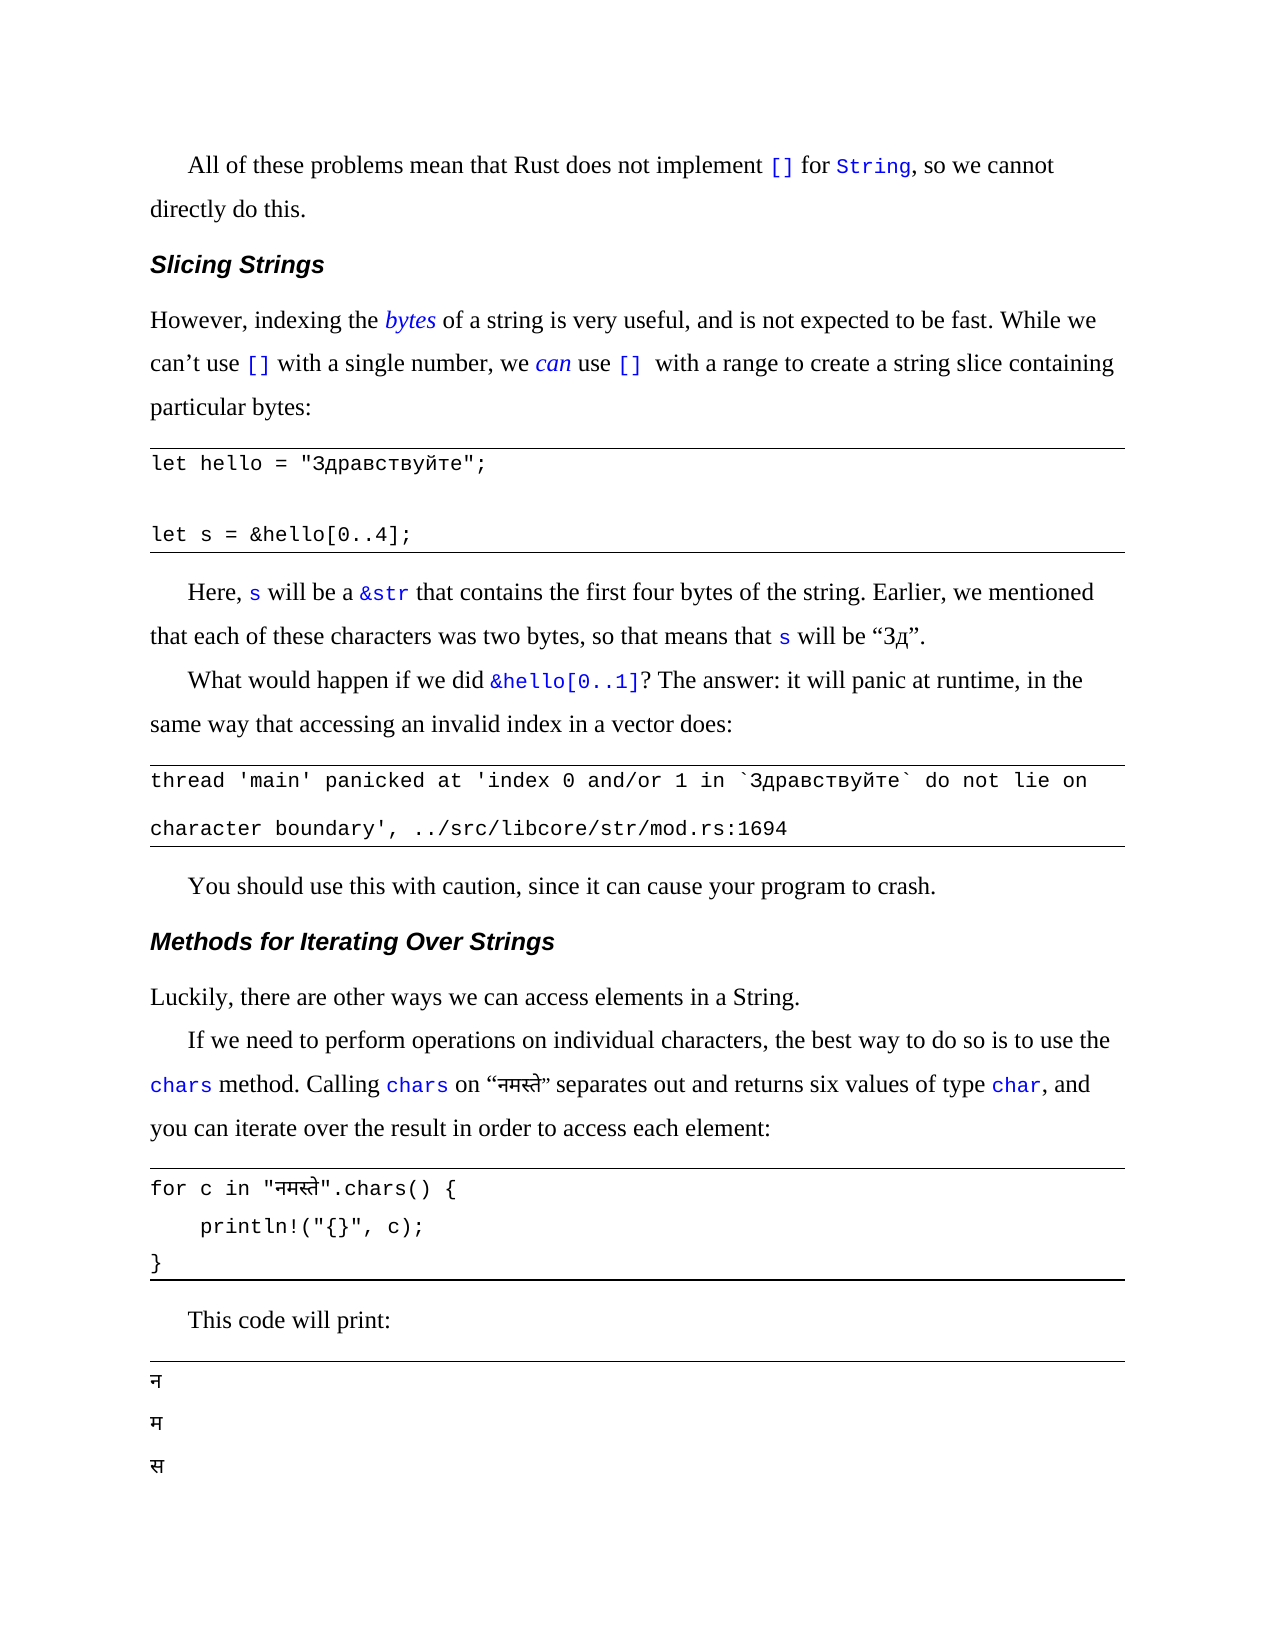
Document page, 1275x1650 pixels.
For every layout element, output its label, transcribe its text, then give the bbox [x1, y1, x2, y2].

text You should use this with caution, since it can cause your program to crash. [150, 871, 1125, 900]
text thread 'main' panicked at 'index 0 and/or 1 in `Здравствуйте` do not lie on [150, 766, 1125, 794]
text म [150, 1408, 1125, 1437]
text let s = &hello[0..4]; [150, 524, 1125, 552]
text character boundary', ../src/libcore/str/mod.rs:1694 [150, 813, 1125, 846]
text If we need to perform operations on individual characters, the best way to do so is to use the chars method. Calling chars on “नमस्ते” separates out and returns six values of type char, and you can iterate over the result in order to access each element: [150, 1026, 1125, 1141]
text Luckily, there are other ways we can access elements in a String. [150, 982, 1125, 1011]
text This code will print: [150, 1305, 1125, 1334]
text Methods for Iterating Over Strings [150, 927, 1125, 956]
text let hello = "Здравствуйте"; [150, 449, 1125, 477]
text for c in "नमस्ते".chars() { [150, 1169, 1125, 1202]
text println!("{}", c); [150, 1216, 1125, 1240]
text Slicing Strings [150, 249, 1125, 278]
text However, indexing the bytes of a string is very useful, and is not expected to be fast. While we can’t use [] with a single number, we can use [] with a range to create a string slice containing particular bytes: [150, 305, 1125, 421]
text न [150, 1362, 1125, 1394]
text } [150, 1252, 1125, 1279]
text Here, s will be a &str that contains the first four bytes of the string. Earlier, we mentioned that each of these characters was two bytes, so that means that s will be “Зд”. [150, 577, 1125, 651]
text What would happen if we did &hello[0..1]? The answer: it will panic at runtime, in the same way that accessing an invalid index in a vector does: [150, 665, 1125, 738]
text स [150, 1451, 1125, 1479]
text All of these problems mean that Rust does not implement [] for String, so we cannot directly do this. [150, 150, 1125, 223]
